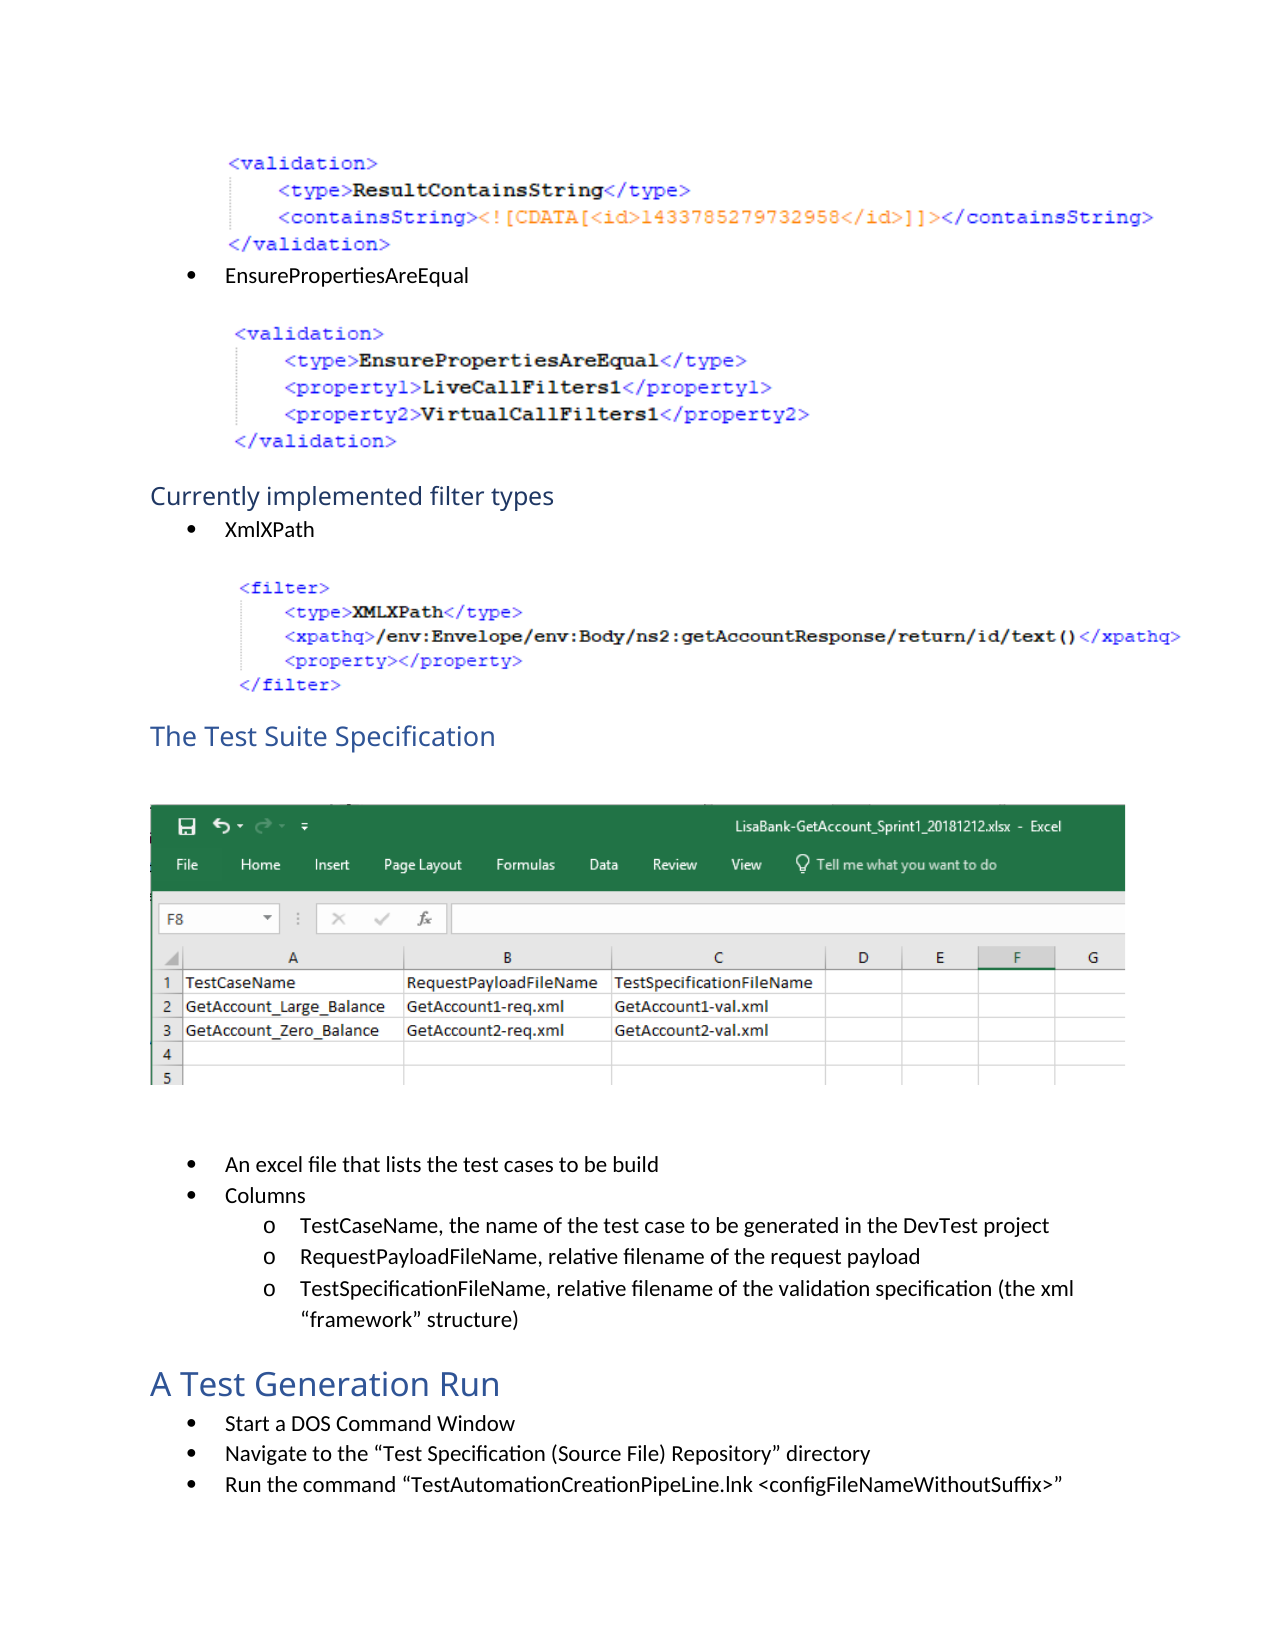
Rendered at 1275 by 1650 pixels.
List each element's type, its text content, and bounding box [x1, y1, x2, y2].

list RequestPayloadFileName, relative filename of the request payload [262, 1242, 1125, 1272]
list Columns [187, 1181, 1125, 1209]
list EnsurePropertiesAreEqual [187, 262, 1125, 289]
list TestSpecificationFileName, relative filename of the validation specification (the xml “framework” structure) [262, 1274, 1125, 1333]
picture [225, 150, 1168, 260]
list An excel file that lists the test cases to be build [187, 1151, 1125, 1178]
picture [225, 575, 1200, 699]
list XmlXPath [187, 515, 1125, 543]
subtitle Currently implemented filter types [150, 478, 1125, 512]
picture [225, 322, 824, 460]
subtitle A Test Generation Run [150, 1360, 1125, 1406]
list Navigate to the “Test Specification (Source File) Repository” directory [187, 1439, 1125, 1468]
list Run the command “TestAutomationCreationPipeLine.lnk <configFileNameWithoutSuffix>” [187, 1470, 1125, 1498]
list Start a DOS Command Window [187, 1409, 1125, 1437]
picture [150, 804, 1125, 1085]
subtitle The Test Suite Specification [150, 718, 1125, 754]
list TestCaseName, the name of the test case to be generated in the DevTest project [262, 1211, 1125, 1240]
